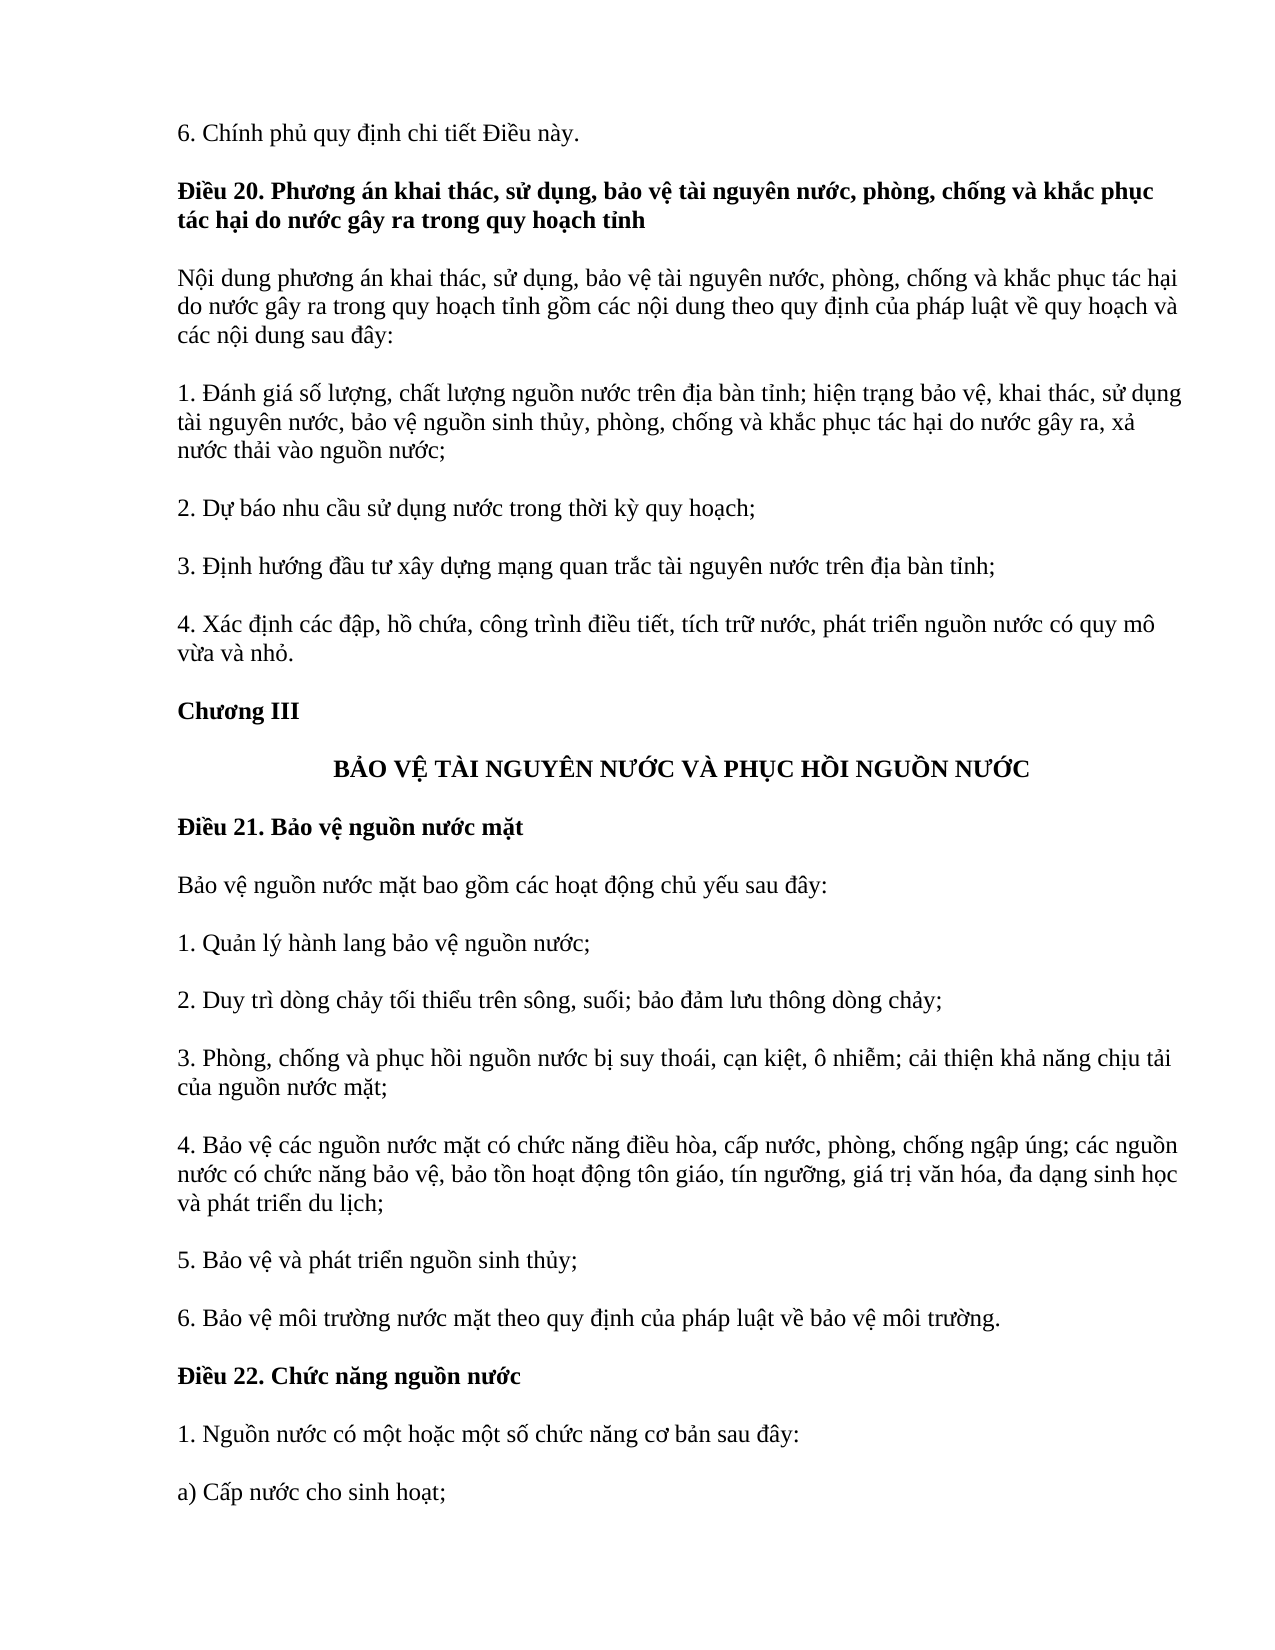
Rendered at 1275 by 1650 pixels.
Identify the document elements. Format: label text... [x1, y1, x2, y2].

text Chương III [177, 696, 1186, 725]
text BẢO VỆ TÀI NGUYÊN NƯỚC VÀ PHỤC HỒI NGUỒN NƯỚC [177, 754, 1186, 783]
text 3. Định hướng đầu tư xây dựng mạng quan trắc tài nguyên nước trên địa bàn tỉnh; [177, 551, 1186, 580]
text a) Cấp nước cho sinh hoạt; [177, 1477, 1186, 1506]
text 2. Dự báo nhu cầu sử dụng nước trong thời kỳ quy hoạch; [177, 493, 1186, 522]
text 3. Phòng, chống và phục hồi nguồn nước bị suy thoái, cạn kiệt, ô nhiễm; cải thiện khả năng chịu tải của nguồn nước mặt; [177, 1043, 1186, 1101]
text 2. Duy trì dòng chảy tối thiểu trên sông, suối; bảo đảm lưu thông dòng chảy; [177, 986, 1186, 1014]
text 6. Chính phủ quy định chi tiết Điều này. [177, 118, 1186, 147]
text Điều 21. Bảo vệ nguồn nước mặt [177, 812, 1186, 841]
text Bảo vệ nguồn nước mặt bao gồm các hoạt động chủ yếu sau đây: [177, 870, 1186, 898]
text 4. Bảo vệ các nguồn nước mặt có chức năng điều hòa, cấp nước, phòng, chống ngập úng; các nguồn nước có chức năng bảo vệ, bảo tồn hoạt động tôn giáo, tín ngưỡng, giá trị văn hóa, đa dạng sinh học và phát triển du lịch; [177, 1130, 1186, 1216]
text 1. Nguồn nước có một hoặc một số chức năng cơ bản sau đây: [177, 1419, 1186, 1448]
text Nội dung phương án khai thác, sử dụng, bảo vệ tài nguyên nước, phòng, chống và khắc phục tác hại do nước gây ra trong quy hoạch tỉnh gồm các nội dung theo quy định của pháp luật về quy hoạch và các nội dung sau đây: [177, 263, 1186, 349]
text 5. Bảo vệ và phát triển nguồn sinh thủy; [177, 1246, 1186, 1274]
text Điều 22. Chức năng nguồn nước [177, 1361, 1186, 1390]
text 4. Xác định các đập, hồ chứa, công trình điều tiết, tích trữ nước, phát triển nguồn nước có quy mô vừa và nhỏ. [177, 609, 1186, 667]
text 1. Quản lý hành lang bảo vệ nguồn nước; [177, 928, 1186, 956]
text Điều 20. Phương án khai thác, sử dụng, bảo vệ tài nguyên nước, phòng, chống và khắc phục tác hại do nước gây ra trong quy hoạch tỉnh [177, 176, 1186, 233]
text 1. Đánh giá số lượng, chất lượng nguồn nước trên địa bàn tỉnh; hiện trạng bảo vệ, khai thác, sử dụng tài nguyên nước, bảo vệ nguồn sinh thủy, phòng, chống và khắc phục tác hại do nước gây ra, xả nước thải vào nguồn nước; [177, 378, 1186, 464]
text 6. Bảo vệ môi trường nước mặt theo quy định của pháp luật về bảo vệ môi trường. [177, 1303, 1186, 1332]
